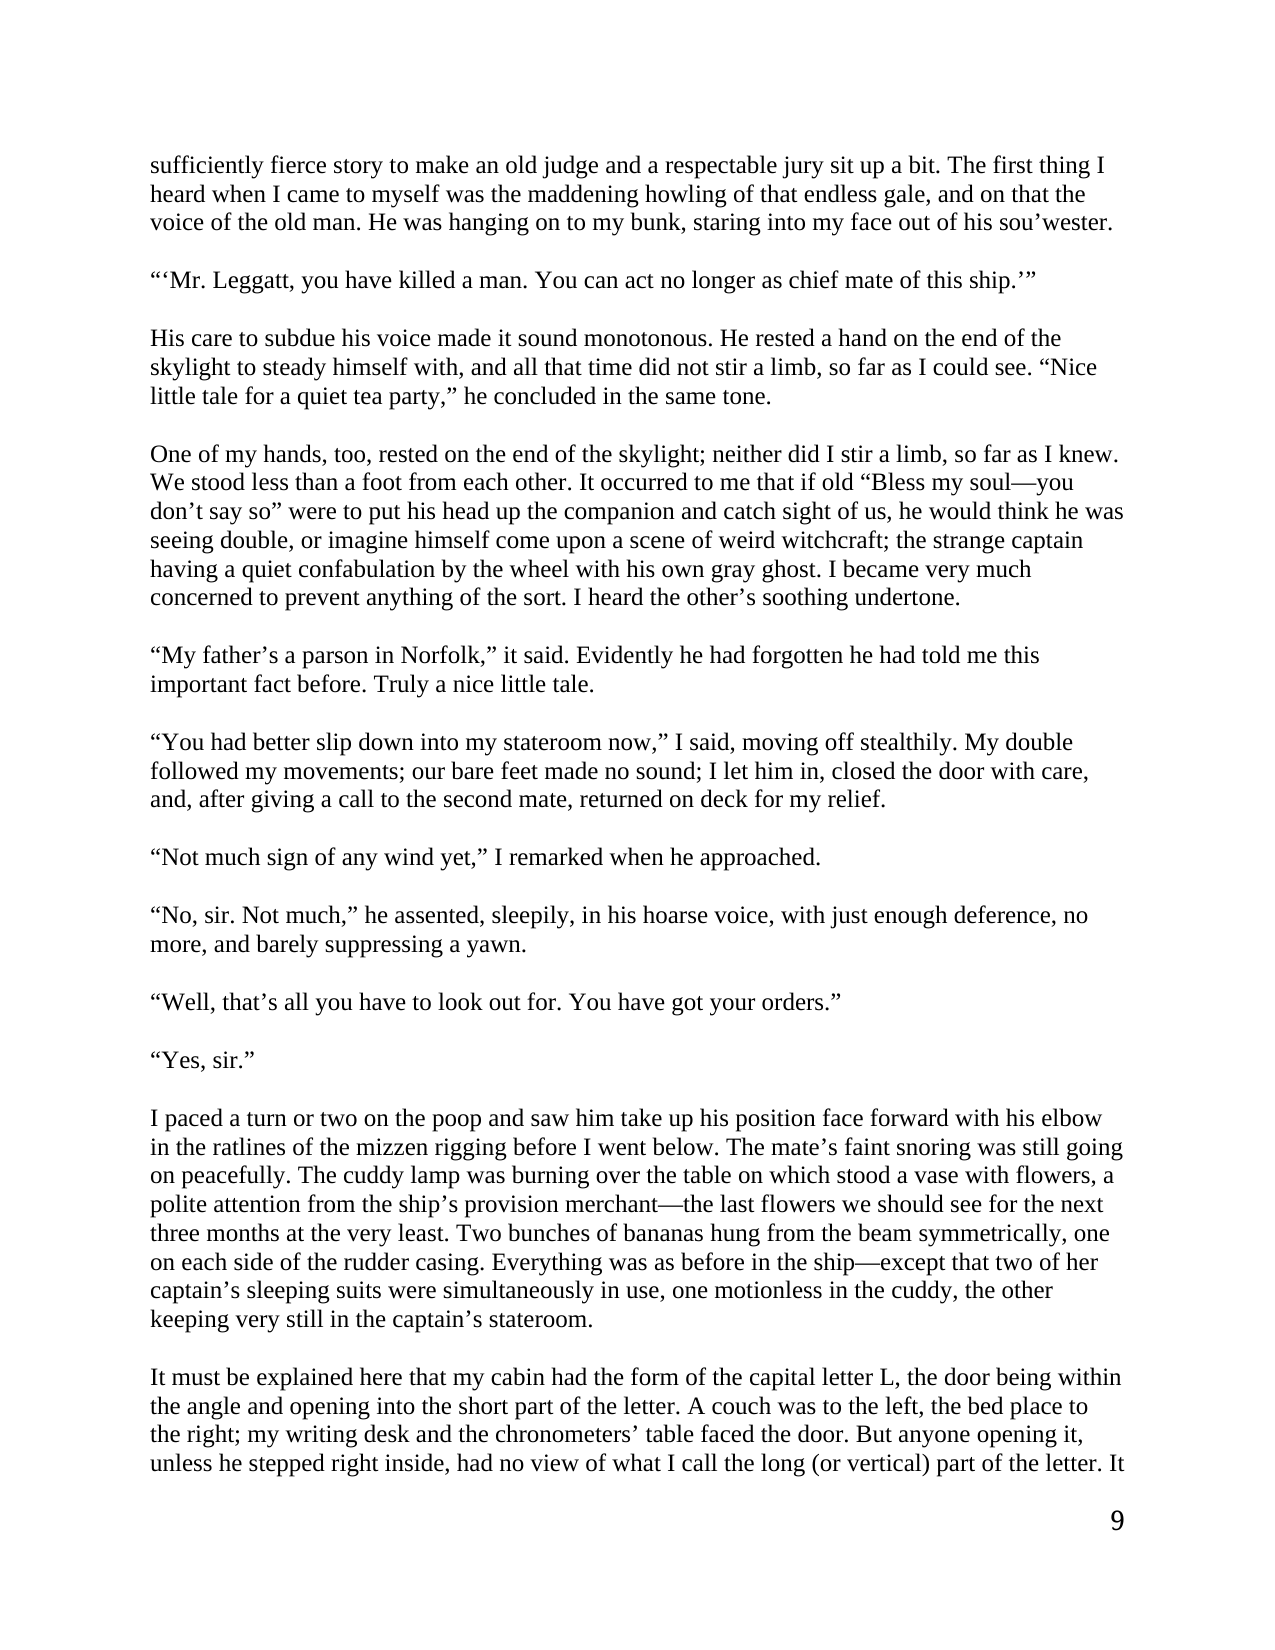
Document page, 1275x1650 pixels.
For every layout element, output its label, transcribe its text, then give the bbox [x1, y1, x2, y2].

text “Yes, sir.” [150, 1045, 1125, 1074]
text “My father’s a parson in Norfolk,” it said. Evidently he had forgotten he had told me this important fact before. Truly a nice little tale. [150, 640, 1125, 698]
text His care to subdue his voice made it sound monotonous. He rested a hand on the end of the skylight to steady himself with, and all that time did not stir a limb, so far as I could see. “Nice little tale for a quiet tea party,” he concluded in the same tone. [150, 323, 1125, 409]
text “‘Mr. Leggatt, you have killed a man. You can act no longer as chief mate of this ship.’” [150, 265, 1125, 294]
text “You had better slip down into my stateroom now,” I said, moving off stealthily. My double followed my movements; our bare feet made no sound; I let him in, closed the door with care, and, after giving a call to the second mate, returned on deck for my relief. [150, 727, 1125, 813]
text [150, 150, 1125, 236]
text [150, 1362, 1125, 1477]
text “Not much sign of any wind yet,” I remarked when he approached. [150, 842, 1125, 871]
text “Well, that’s all you have to look out for. You have got your orders.” [150, 987, 1125, 1016]
text One of my hands, too, rested on the end of the skylight; neither did I stir a limb, so far as I knew. We stood less than a foot from each other. It occurred to me that if old “Bless my soul—you don’t say so” were to put his head up the companion and catch sight of us, he would think he was seeing double, or imagine himself come upon a scene of weird witchcraft; the strange captain having a quiet confabulation by the wheel with his own gray ghost. I became very much concerned to prevent anything of the sort. I heard the other’s soothing undertone. [150, 439, 1125, 611]
text I paced a turn or two on the poop and saw him take up his position face forward with his elbow in the ratlines of the mizzen rigging before I went below. The mate’s faint snoring was still going on peacefully. The cuddy lamp was burning over the table on which stood a vase with flowers, a polite attention from the ship’s provision merchant—the last flowers we should see for the next three months at the very least. Two bunches of bananas hung from the beam symmetrically, one on each side of the rudder casing. Everything was as before in the ship—except that two of her captain’s sleeping suits were simultaneously in use, one motionless in the cuddy, the other keeping very still in the captain’s stateroom. [150, 1103, 1125, 1333]
text “No, sir. Not much,” he assented, sleepily, in his hoarse voice, with just enough deference, no more, and barely suppressing a yawn. [150, 900, 1125, 958]
